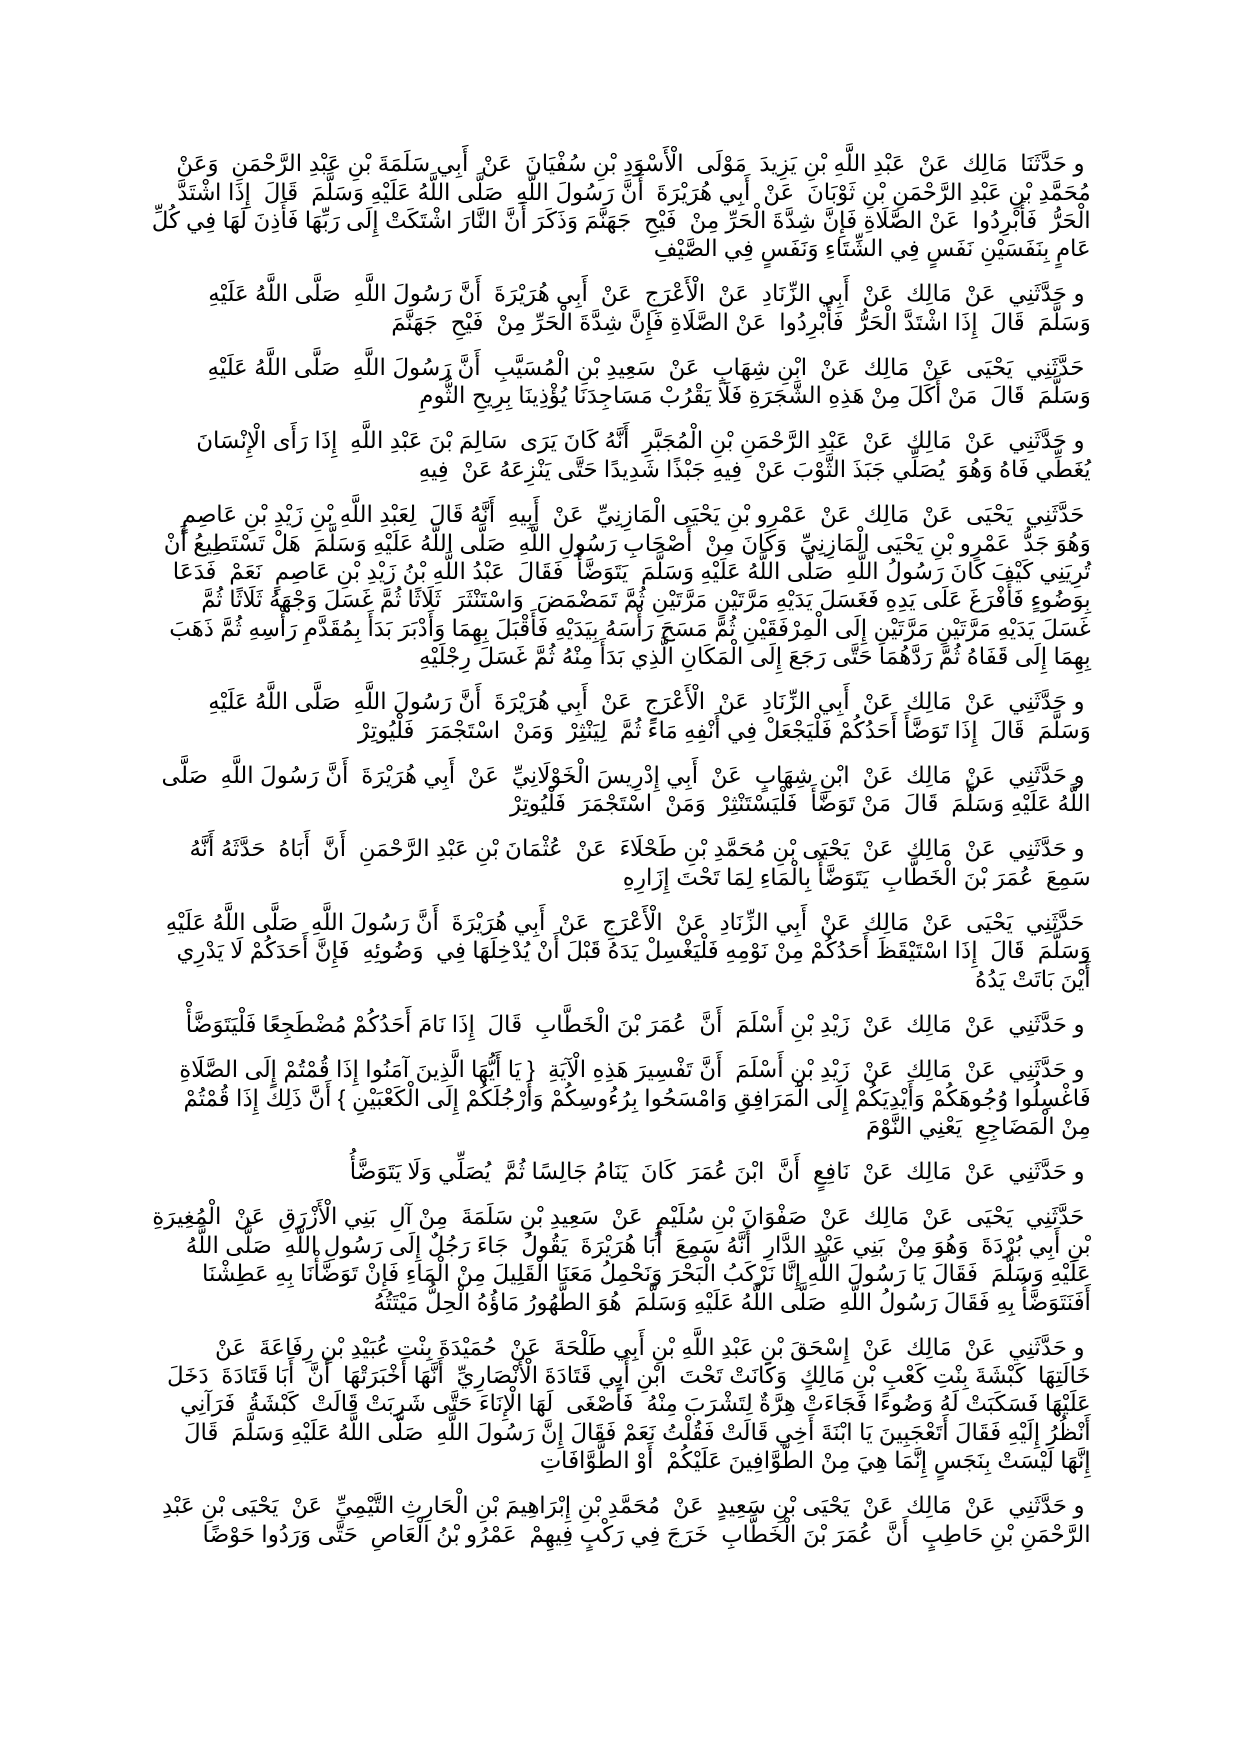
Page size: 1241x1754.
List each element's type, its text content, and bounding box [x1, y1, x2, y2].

text ‏ ‏و حَدَّثَنِي ‏ ‏عَنْ ‏ ‏مَالِك ‏ ‏عَنْ ‏ ‏يَحْيَى بْنِ مُحَمَّدِ بْنِ طَحْلَاءَ ‏ ‏عَنْ ‏ ‏عُثْمَانَ بْنِ عَبْدِ الرَّحْمَنِ ‏ ‏أَنَّ ‏ ‏أَبَاهُ ‏ ‏حَدَّثَهُ أَنَّهُ سَمِعَ ‏ ‏عُمَرَ بْنَ الْخَطَّابِ ‏ ‏يَتَوَضَّأُ بِالْمَاءِ لِمَا تَحْتَ إِزَارِهِ ‏ [150, 835, 1090, 890]
text ‏ ‏و حَدَّثَنِي ‏ ‏عَنْ ‏ ‏مَالِك ‏ ‏عَنْ ‏ ‏زَيْدِ بْنِ أَسْلَمَ ‏ ‏أَنَّ تَفْسِيرَ هَذِهِ الْآيَةِ ‏ { ‏يَا أَيُّهَا الَّذِينَ آمَنُوا إِذَا قُمْتُمْ إِلَى الصَّلَاةِ فَاغْسِلُوا وُجُوهَكُمْ وَأَيْدِيَكُمْ إِلَى الْمَرَافِقِ وَامْسَحُوا بِرُءُوسِكُمْ وَأَرْجُلَكُمْ إِلَى الْكَعْبَيْنِ ‏} ‏أَنَّ ذَلِكَ إِذَا قُمْتُمْ مِنْ الْمَضَاجِعِ ‏ ‏يَعْنِي النَّوْمَ ‏ [150, 1056, 1090, 1139]
text ‏ ‏حَدَّثَنِي ‏ ‏يَحْيَى ‏ ‏عَنْ ‏ ‏مَالِك ‏ ‏عَنْ ‏ ‏صَفْوَانَ بْنِ سُلَيْمٍ ‏ ‏عَنْ ‏ ‏سَعِيدِ بْنِ سَلَمَةَ ‏ ‏مِنْ آلِ ‏ ‏بَنِي الْأَزْرَقِ ‏ ‏عَنْ ‏ ‏الْمُغِيرَةِ بْنِ أَبِي بُرْدَةَ ‏ ‏وَهُوَ مِنْ ‏ ‏بَنِي عَبْدِ الدَّارِ ‏ ‏أَنَّهُ سَمِعَ ‏ ‏أَبَا هُرَيْرَةَ ‏ ‏يَقُولُ ‏ ‏جَاءَ رَجُلٌ إِلَى رَسُولِ اللَّهِ ‏ ‏صَلَّى اللَّهُ عَلَيْهِ وَسَلَّمَ ‏ ‏فَقَالَ يَا رَسُولَ اللَّهِ إِنَّا نَرْكَبُ الْبَحْرَ وَنَحْمِلُ مَعَنَا الْقَلِيلَ مِنْ الْمَاءِ فَإِنْ تَوَضَّأْنَا بِهِ عَطِشْنَا أَفَنَتَوَضَّأُ بِهِ فَقَالَ رَسُولُ اللَّهِ ‏ ‏صَلَّى اللَّهُ عَلَيْهِ وَسَلَّمَ ‏ ‏هُوَ الطَّهُورُ مَاؤُهُ الْحِلُّ مَيْتَتُهُ ‏ [150, 1203, 1090, 1315]
text ‏ ‏و حَدَّثَنِي ‏ ‏عَنْ ‏ ‏مَالِك ‏ ‏عَنْ ‏ ‏أَبِي الزِّنَادِ ‏ ‏عَنْ ‏ ‏الْأَعْرَجِ ‏ ‏عَنْ ‏ ‏أَبِي هُرَيْرَةَ ‏ ‏أَنَّ رَسُولَ اللَّهِ ‏ ‏صَلَّى اللَّهُ عَلَيْهِ وَسَلَّمَ ‏ ‏قَالَ ‏ ‏إِذَا تَوَضَّأَ أَحَدُكُمْ فَلْيَجْعَلْ فِي أَنْفِهِ مَاءً ثُمَّ ‏ ‏لِيَنْثِرْ ‏ ‏وَمَنْ ‏ ‏اسْتَجْمَرَ ‏ ‏فَلْيُوتِرْ ‏ [150, 688, 1090, 743]
text ‏ ‏و حَدَّثَنِي ‏ ‏عَنْ ‏ ‏مَالِك ‏ ‏عَنْ ‏ ‏عَبْدِ الرَّحْمَنِ بْنِ الْمُجَبَّرِ ‏ ‏أَنَّهُ كَانَ يَرَى ‏ ‏سَالِمَ بْنَ عَبْدِ اللَّهِ ‏ ‏إِذَا رَأَى الْإِنْسَانَ ‏ ‏يُغَطِّي فَاهُ وَهُوَ ‏ ‏يُصَلِّي جَبَذَ الثَّوْبَ عَنْ ‏ ‏فِيهِ جَبْذًا شَدِيدًا حَتَّى يَنْزِعَهُ عَنْ ‏ ‏فِيهِ ‏ [150, 427, 1090, 482]
text ‏ ‏حَدَّثَنِي ‏ ‏يَحْيَى ‏ ‏عَنْ ‏ ‏مَالِك ‏ ‏عَنْ ‏ ‏عَمْرِو بْنِ يَحْيَى الْمَازِنِيِّ ‏ ‏عَنْ ‏ ‏أَبِيهِ ‏ ‏أَنَّهُ قَالَ ‏ ‏لِعَبْدِ اللَّهِ بْنِ زَيْدِ بْنِ عَاصِمٍ ‏ ‏وَهُوَ جَدُّ ‏ ‏عَمْرِو بْنِ يَحْيَى الْمَازِنِيِّ ‏ ‏وَكَانَ مِنْ ‏ ‏أَصْحَابِ رَسُولِ اللَّهِ ‏ ‏صَلَّى اللَّهُ عَلَيْهِ وَسَلَّمَ ‏ ‏هَلْ تَسْتَطِيعُ أَنْ تُرِيَنِي كَيْفَ كَانَ رَسُولُ اللَّهِ ‏ ‏صَلَّى اللَّهُ عَلَيْهِ وَسَلَّمَ ‏ ‏يَتَوَضَّأُ ‏ ‏فَقَالَ ‏ ‏عَبْدُ اللَّهِ بْنُ زَيْدِ بْنِ عَاصِمٍ ‏ ‏نَعَمْ ‏ ‏فَدَعَا بِوَضُوءٍ فَأَفْرَغَ عَلَى يَدِهِ فَغَسَلَ يَدَيْهِ مَرَّتَيْنِ مَرَّتَيْنِ ثُمَّ تَمَضْمَضَ ‏ ‏وَاسْتَنْثَرَ ‏ ‏ثَلَاثًا ثُمَّ غَسَلَ وَجْهَهُ ثَلَاثًا ثُمَّ غَسَلَ يَدَيْهِ مَرَّتَيْنِ مَرَّتَيْنِ إِلَى الْمِرْفَقَيْنِ ثُمَّ مَسَحَ رَأْسَهُ بِيَدَيْهِ فَأَقْبَلَ بِهِمَا وَأَدْبَرَ بَدَأَ بِمُقَدَّمِ رَأْسِهِ ثُمَّ ذَهَبَ بِهِمَا إِلَى قَفَاهُ ثُمَّ رَدَّهُمَا حَتَّى رَجَعَ إِلَى الْمَكَانِ الَّذِي بَدَأَ مِنْهُ ثُمَّ غَسَلَ رِجْلَيْهِ ‏ [150, 501, 1090, 669]
text ‏ ‏حَدَّثَنِي ‏ ‏يَحْيَى ‏ ‏عَنْ ‏ ‏مَالِك ‏ ‏عَنْ ‏ ‏أَبِي الزِّنَادِ ‏ ‏عَنْ ‏ ‏الْأَعْرَجِ ‏ ‏عَنْ ‏ ‏أَبِي هُرَيْرَةَ ‏ ‏أَنَّ رَسُولَ اللَّهِ ‏ ‏صَلَّى اللَّهُ عَلَيْهِ وَسَلَّمَ ‏ ‏قَالَ ‏ ‏إِذَا اسْتَيْقَظَ أَحَدُكُمْ مِنْ نَوْمِهِ فَلْيَغْسِلْ يَدَهُ قَبْلَ أَنْ يُدْخِلَهَا فِي ‏ ‏وَضُوئِهِ ‏ ‏فَإِنَّ أَحَدَكُمْ لَا يَدْرِي أَيْنَ بَاتَتْ يَدُهُ ‏ [150, 909, 1090, 992]
text ‏ ‏و حَدَّثَنِي ‏ ‏عَنْ ‏ ‏مَالِك ‏ ‏عَنْ ‏ ‏زَيْدِ بْنِ أَسْلَمَ ‏ ‏أَنَّ ‏ ‏عُمَرَ بْنَ الْخَطَّابِ ‏ ‏قَالَ ‏ ‏إِذَا نَامَ أَحَدُكُمْ مُضْطَجِعًا فَلْيَتَوَضَّأْ ‏ [150, 1011, 1090, 1037]
text ‏ ‏و حَدَّثَنِي ‏ ‏عَنْ ‏ ‏مَالِك ‏ ‏عَنْ ‏ ‏ابْنِ شِهَابٍ ‏ ‏عَنْ ‏ ‏أَبِي إِدْرِيسَ الْخَوْلَانِيِّ ‏ ‏عَنْ ‏ ‏أَبِي هُرَيْرَةَ ‏ ‏أَنَّ رَسُولَ اللَّهِ ‏ ‏صَلَّى اللَّهُ عَلَيْهِ وَسَلَّمَ ‏ ‏قَالَ ‏ ‏مَنْ تَوَضَّأَ ‏ ‏فَلْيَسْتَنْثِرْ ‏ ‏وَمَنْ ‏ ‏اسْتَجْمَرَ ‏ ‏فَلْيُوتِرْ ‏ [150, 762, 1090, 817]
text ‏ ‏حَدَّثَنِي ‏ ‏يَحْيَى ‏ ‏عَنْ ‏ ‏مَالِك ‏ ‏عَنْ ‏ ‏ابْنِ شِهَابٍ ‏ ‏عَنْ ‏ ‏سَعِيدِ بْنِ الْمُسَيَّبِ ‏ ‏أَنَّ رَسُولَ اللَّهِ ‏ ‏صَلَّى اللَّهُ عَلَيْهِ وَسَلَّمَ ‏ ‏قَالَ ‏ ‏مَنْ أَكَلَ مِنْ هَذِهِ الشَّجَرَةِ فَلَا يَقْرُبْ مَسَاجِدَنَا يُؤْذِينَا بِرِيحِ الثُّومِ ‏ [150, 354, 1090, 409]
text ‏ ‏و حَدَّثَنِي ‏ ‏عَنْ ‏ ‏مَالِك ‏ ‏عَنْ ‏ ‏إِسْحَقَ بْنِ عَبْدِ اللَّهِ بْنِ أَبِي طَلْحَةَ ‏ ‏عَنْ ‏ ‏حُمَيْدَةَ بِنْتِ عُبَيْدِ بْنِ رِفَاعَةَ ‏ ‏عَنْ ‏ ‏خَالَتِهَا ‏ ‏كَبْشَةَ بِنْتِ كَعْبِ بْنِ مَالِكٍ ‏ ‏وَكَانَتْ تَحْتَ ‏ ‏ابْنِ أَبِي قَتَادَةَ الْأَنْصَارِيِّ ‏ ‏أَنَّهَا أَخْبَرَتْهَا ‏ ‏أَنَّ ‏ ‏أَبَا قَتَادَةَ ‏ ‏دَخَلَ عَلَيْهَا فَسَكَبَتْ لَهُ وَضُوءًا فَجَاءَتْ هِرَّةٌ لِتَشْرَبَ مِنْهُ ‏ ‏فَأَصْغَى ‏ ‏لَهَا الْإِنَاءَ حَتَّى شَرِبَتْ قَالَتْ ‏ ‏كَبْشَةُ ‏ ‏فَرَآنِي أَنْظُرُ إِلَيْهِ فَقَالَ أَتَعْجَبِينَ يَا ابْنَةَ أَخِي قَالَتْ فَقُلْتُ نَعَمْ فَقَالَ إِنَّ رَسُولَ اللَّهِ ‏ ‏صَلَّى اللَّهُ عَلَيْهِ وَسَلَّمَ ‏ ‏قَالَ ‏ ‏إِنَّهَا لَيْسَتْ بِنَجَسٍ إِنَّمَا هِيَ مِنْ الطَّوَّافِينَ عَلَيْكُمْ ‏ ‏أَوْ الطَّوَّافَاتِ ‏ [150, 1333, 1090, 1474]
text ‏ ‏و حَدَّثَنَا ‏ ‏مَالِك ‏ ‏عَنْ ‏ ‏عَبْدِ اللَّهِ بْنِ يَزِيدَ ‏ ‏مَوْلَى ‏ ‏الْأَسْوَدِ بْنِ سُفْيَانَ ‏ ‏عَنْ ‏ ‏أَبِي سَلَمَةَ بْنِ عَبْدِ الرَّحْمَنِ ‏ ‏وَعَنْ ‏ ‏مُحَمَّدِ بْنِ عَبْدِ الرَّحْمَنِ بْنِ ثَوْبَانَ ‏ ‏عَنْ ‏ ‏أَبِي هُرَيْرَةَ ‏ ‏أَنَّ رَسُولَ اللَّهِ ‏ ‏صَلَّى اللَّهُ عَلَيْهِ وَسَلَّمَ ‏ ‏قَالَ ‏ ‏إِذَا اشْتَدَّ الْحَرُّ ‏ ‏فَأَبْرِدُوا ‏ ‏عَنْ الصَّلَاةِ فَإِنَّ شِدَّةَ الْحَرِّ مِنْ ‏ ‏فَيْحِ ‏ ‏جَهَنَّمَ وَذَكَرَ أَنَّ النَّارَ اشْتَكَتْ إِلَى رَبِّهَا فَأَذِنَ لَهَا فِي كُلِّ عَامٍ بِنَفَسَيْنِ نَفَسٍ فِي الشِّتَاءِ وَنَفَسٍ فِي الصَّيْفِ ‏ [150, 150, 1090, 262]
text ‏ ‏و حَدَّثَنِي ‏ ‏عَنْ ‏ ‏مَالِك ‏ ‏عَنْ ‏ ‏نَافِعٍ ‏ ‏أَنَّ ‏ ‏ابْنَ عُمَرَ ‏ ‏كَانَ ‏ ‏يَنَامُ جَالِسًا ثُمَّ ‏ ‏يُصَلِّي وَلَا يَتَوَضَّأُ ‏ [150, 1158, 1090, 1184]
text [150, 1492, 1090, 1547]
text ‏ ‏و حَدَّثَنِي ‏ ‏عَنْ ‏ ‏مَالِك ‏ ‏عَنْ ‏ ‏أَبِي الزِّنَادِ ‏ ‏عَنْ ‏ ‏الْأَعْرَجِ ‏ ‏عَنْ ‏ ‏أَبِي هُرَيْرَةَ ‏ ‏أَنَّ رَسُولَ اللَّهِ ‏ ‏صَلَّى اللَّهُ عَلَيْهِ وَسَلَّمَ ‏ ‏قَالَ ‏ ‏إِذَا اشْتَدَّ الْحَرُّ ‏ ‏فَأَبْرِدُوا ‏ ‏عَنْ الصَّلَاةِ فَإِنَّ شِدَّةَ الْحَرِّ مِنْ ‏ ‏فَيْحِ ‏ ‏جَهَنَّمَ ‏ [150, 280, 1090, 335]
